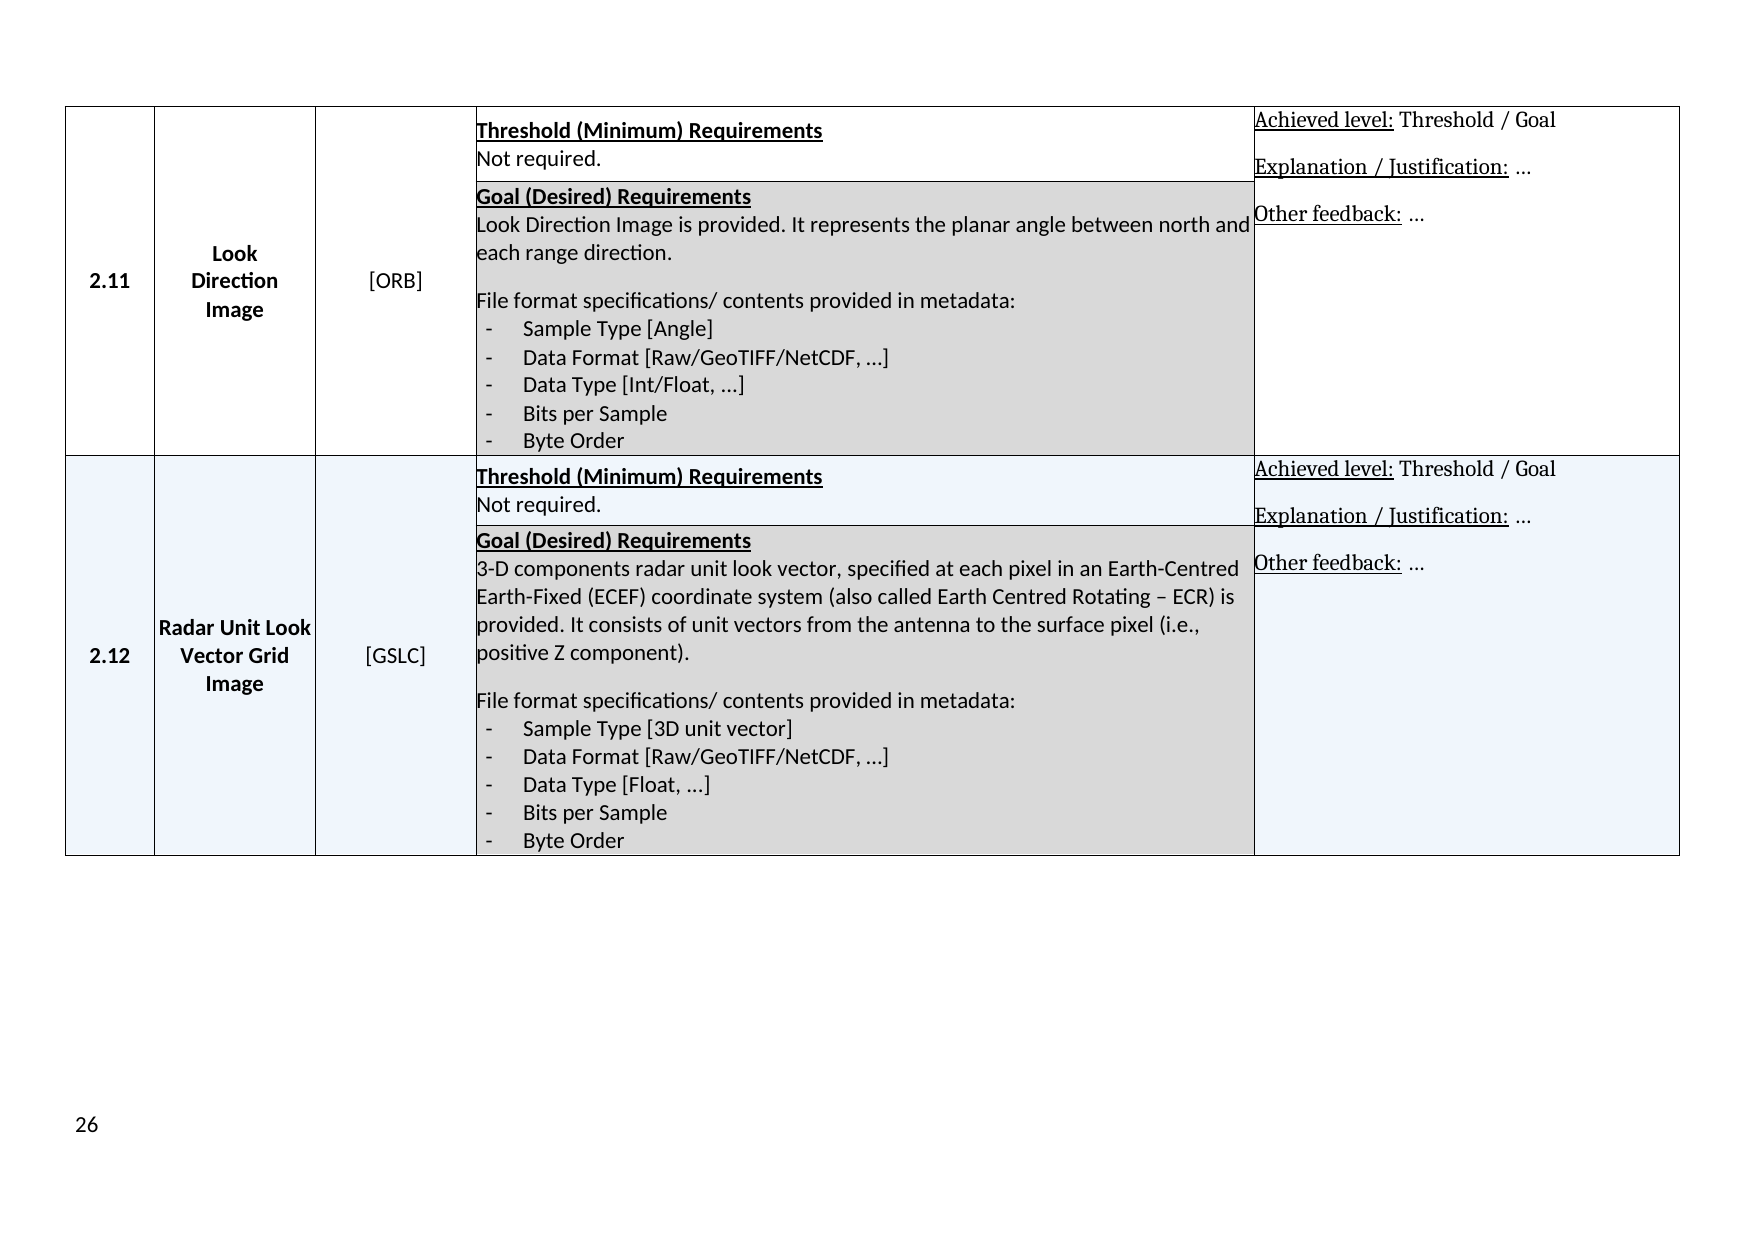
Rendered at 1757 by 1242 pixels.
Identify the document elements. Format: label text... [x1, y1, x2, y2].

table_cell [1255, 107, 1679, 455]
table_cell Goal (Desired) Requirements 3-D components radar unit look vector, specified at each pixel in an Earth-Centred Earth-Fixed (ECEF) coordinate system (also called Earth Centred Rotating – ECR) is provided. It consists of unit vectors from the antenna to the surface pixel (i.e., positive Z component). File format specifications/ contents provided in metadata: Sample Type [3D unit vector] Data Format [Raw/GeoTIFF/NetCDF, …] Data Type [Float, ...] Bits per Sample Byte Order [477, 526, 1254, 854]
table_cell 2.12 [66, 456, 154, 854]
table_cell 2.11 [66, 107, 154, 455]
table_cell [GSLC] [316, 456, 476, 854]
table_cell Threshold (Minimum) Requirements Not required. [477, 456, 1254, 525]
table_cell Achieved level: Threshold / Goal Explanation / Justification: … Other feedback: … [1255, 456, 1679, 854]
table_cell Threshold (Minimum) Requirements Not required. [477, 107, 1254, 181]
table_cell Radar Unit Look Vector Grid Image [155, 456, 315, 854]
table_cell Look Direction Image [155, 107, 315, 455]
table_cell Goal (Desired) Requirements Look Direction Image is provided. It represents the planar angle between north and each range direction. File format specifications/ contents provided in metadata: Sample Type [Angle] Data Format [Raw/GeoTIFF/NetCDF, …] Data Type [Int/Float, ...] Bits per Sample Byte Order [477, 182, 1254, 455]
table_cell [ORB] [316, 107, 476, 455]
